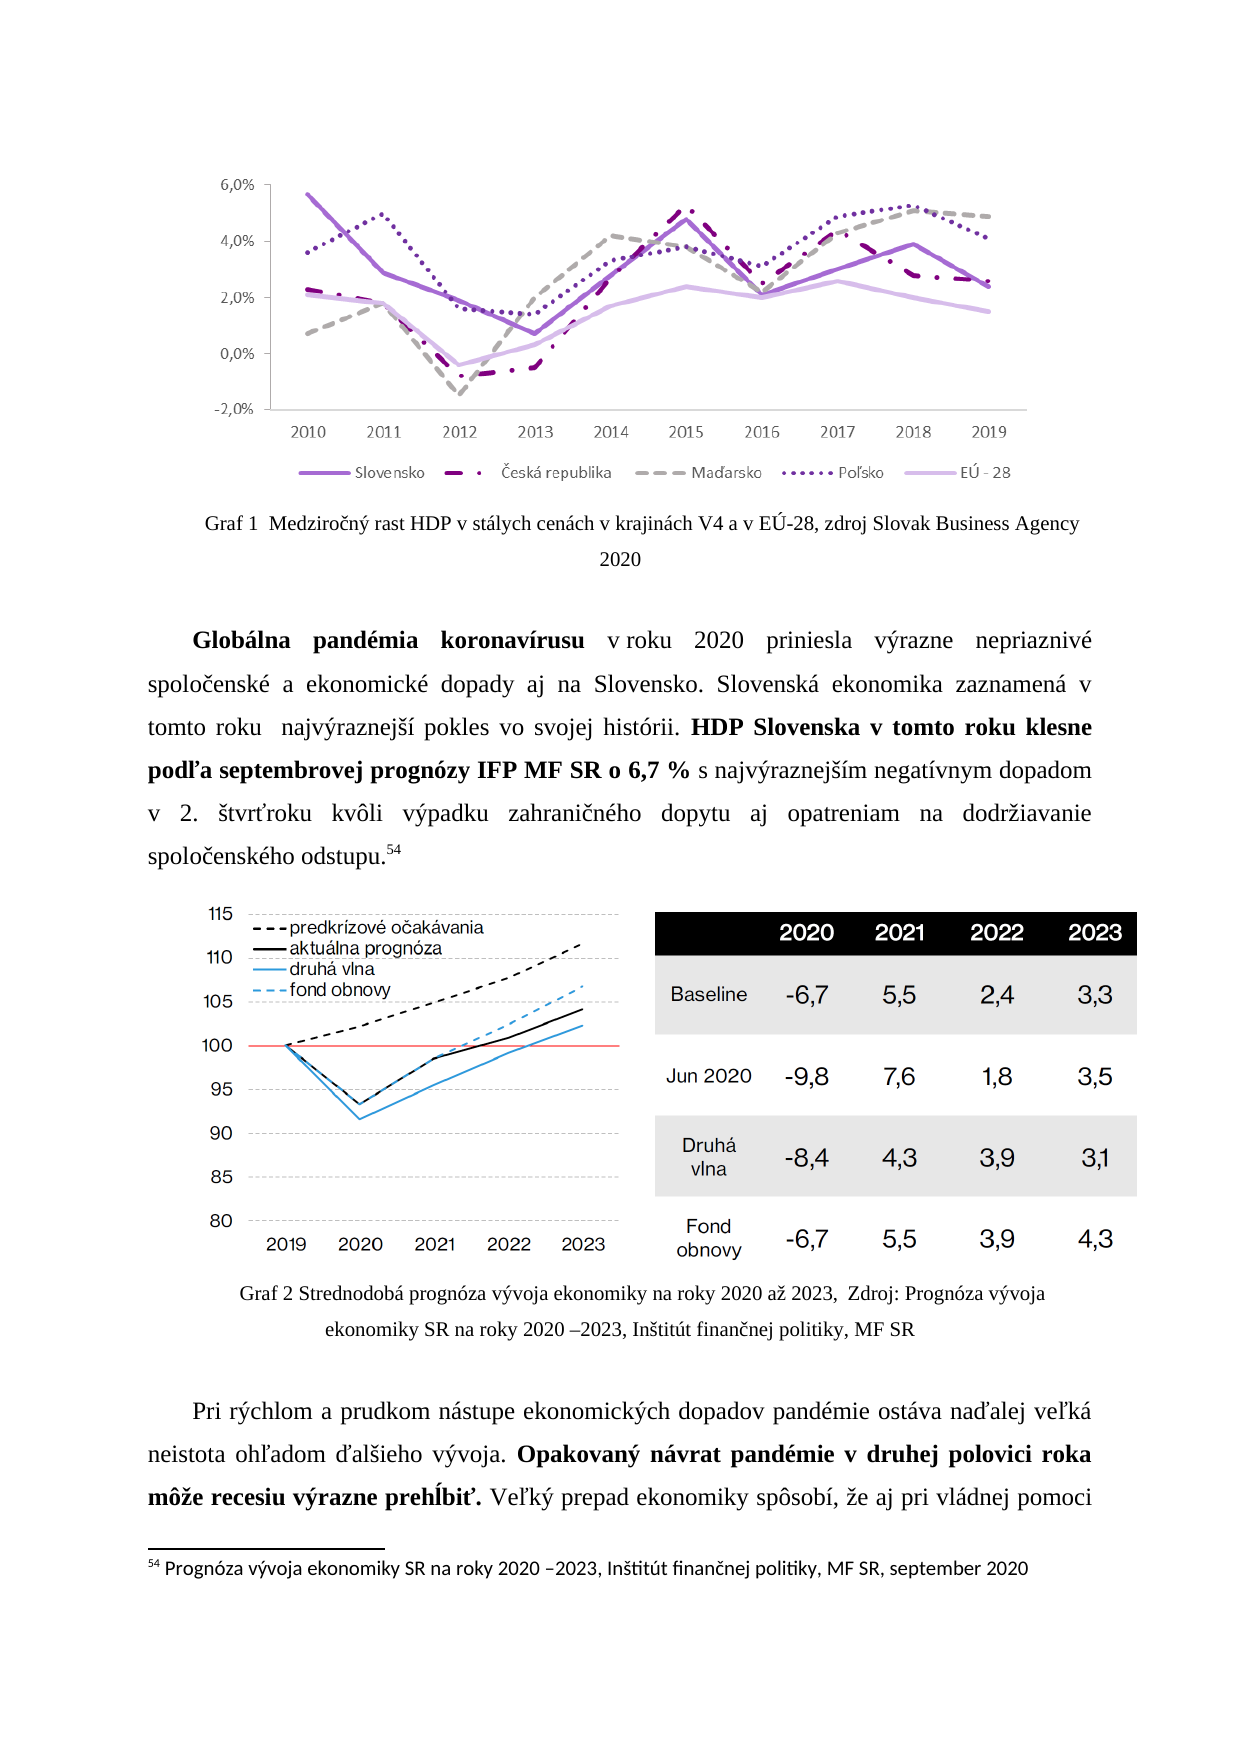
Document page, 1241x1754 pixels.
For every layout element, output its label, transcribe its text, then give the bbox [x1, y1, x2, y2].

text Globálna pandémia koronavírusu v roku 2020 priniesla výrazne nepriaznivé spoločenské a ekonomické dopady aj na Slovensko. Slovenská ekonomika zaznamená v tomto roku najvýraznejší pokles vo svojej histórii. HDP Slovenska v tomto roku klesne podľa septembrovej prognózy IFP MF SR o 6,7 % s najvýraznejším negatívnym dopadom v 2. štvrťroku kvôli výpadku zahraničného dopytu aj opatreniam na dodržiavanie spoločenského odstupu. [148, 626, 1093, 870]
text Graf 2 Strednodobá prognóza vývoja ekonomiky na roky 2020 až 2023, Zdroj: Prognóza vývoja ekonomiky SR na roky 2020 –2023, Inštitút finančnej politiky, MF SR [148, 1281, 1093, 1341]
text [148, 1396, 1093, 1511]
text Graf 1 Medziročný rast HDP v stálych cenách v krajinách V4 a v EÚ-28, zdroj Slovak Business Agency 2020 [148, 510, 1093, 571]
